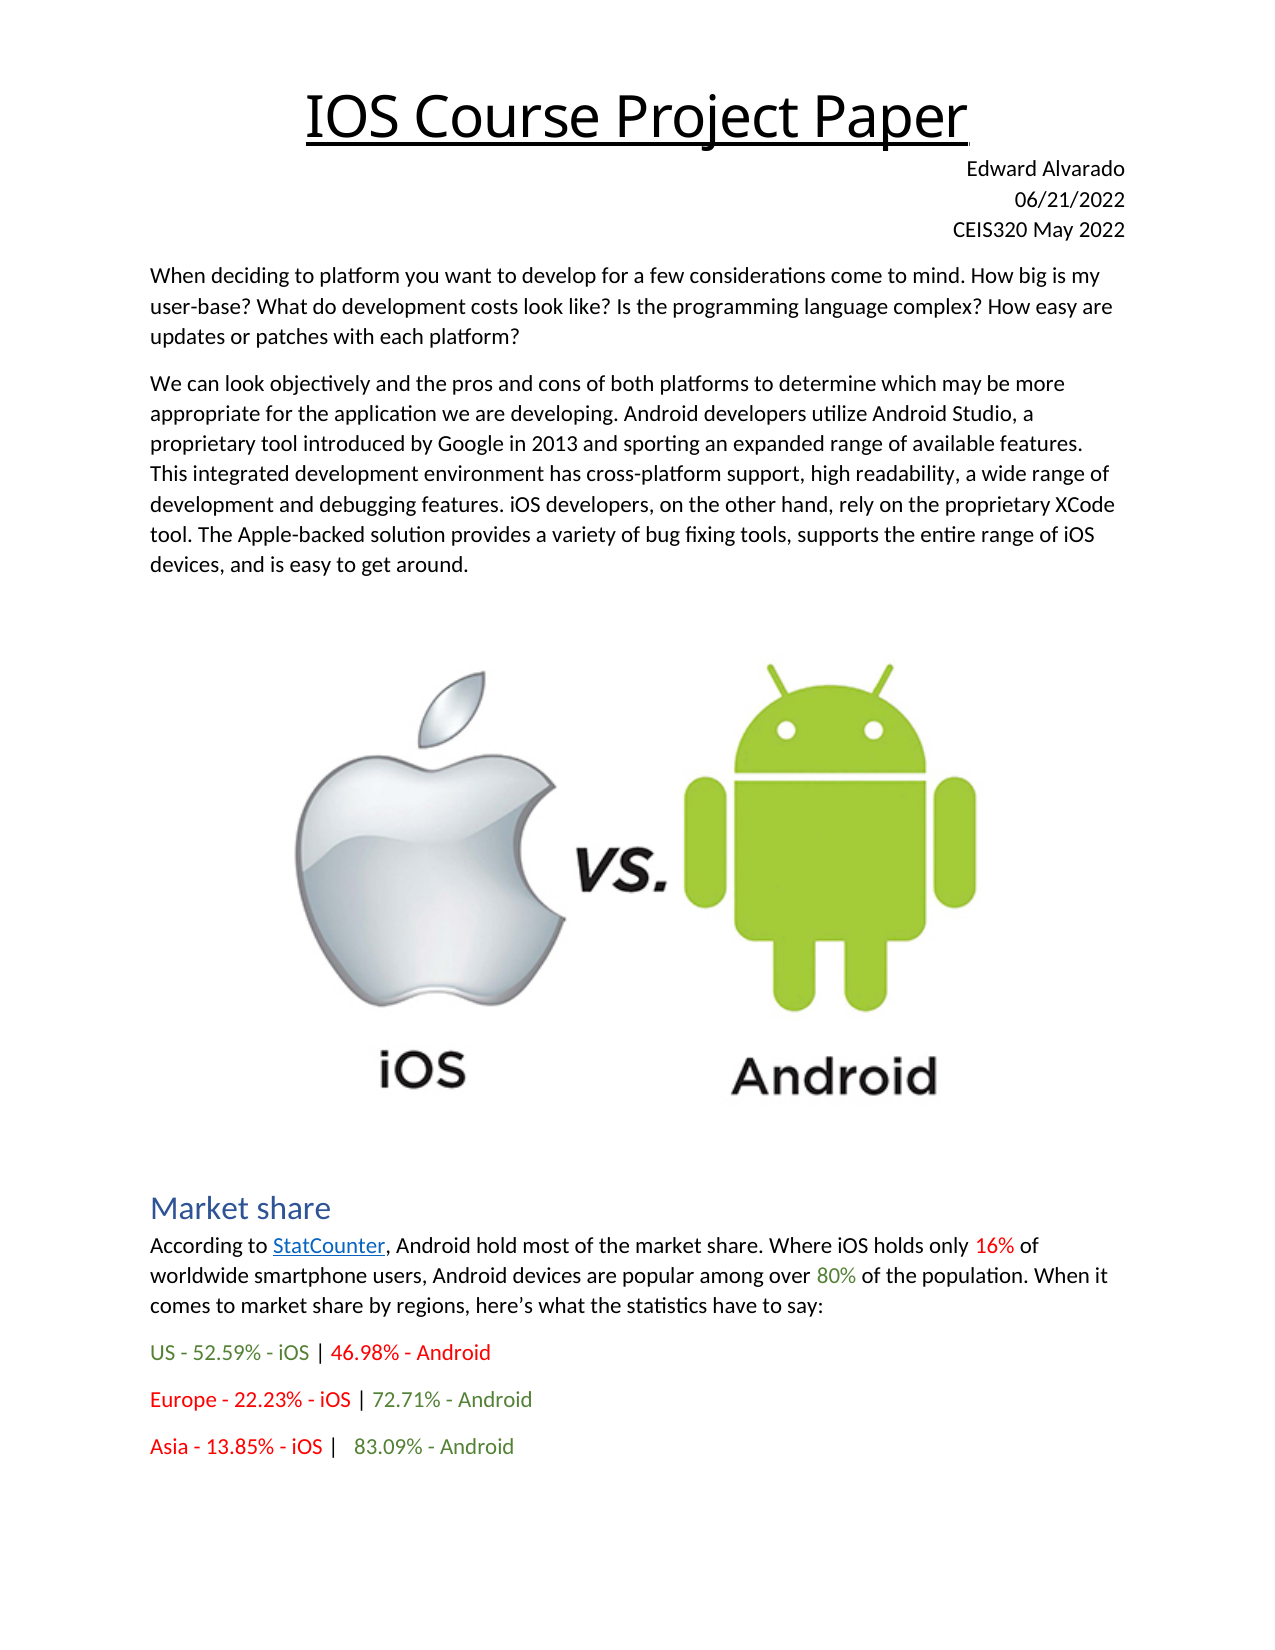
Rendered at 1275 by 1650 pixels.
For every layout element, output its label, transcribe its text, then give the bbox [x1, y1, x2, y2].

text According to StatCounter, Android hold most of the market share. Where iOS holds only 16% of worldwide smartphone users, Android devices are popular among over 80% of the population. When it comes to market share by regions, here’s what the statistics have to say: [150, 1231, 1125, 1319]
text US - 52.59% - iOS | 46.98% - Android [150, 1338, 1125, 1366]
text Europe - 22.23% - iOS | 72.71% - Android [150, 1385, 1125, 1413]
text When deciding to platform you want to develop for a few considerations come to mind. How big is my user-base? What do development costs look like? Is the programming language complex? How easy are updates or patches with each platform? [150, 262, 1125, 350]
subtitle Market share [150, 1187, 1125, 1227]
text Asia - 13.85% - iOS | 83.09% - Android [150, 1432, 1125, 1460]
text We can look objectively and the pros and cons of both platforms to determine which may be more appropriate for the application we are developing. Android developers utilize Android Studio, a proprietary tool introduced by Google in 2013 and sporting an expanded range of available features. This integrated development environment has cross-platform support, high readability, a wide range of development and debugging features. iOS developers, on the other hand, rely on the proprietary XCode tool. The Apple-backed solution provides a variety of bug fixing tools, supports the entire range of iOS devices, and is easy to get around. [150, 369, 1125, 578]
picture [207, 643, 1068, 1113]
